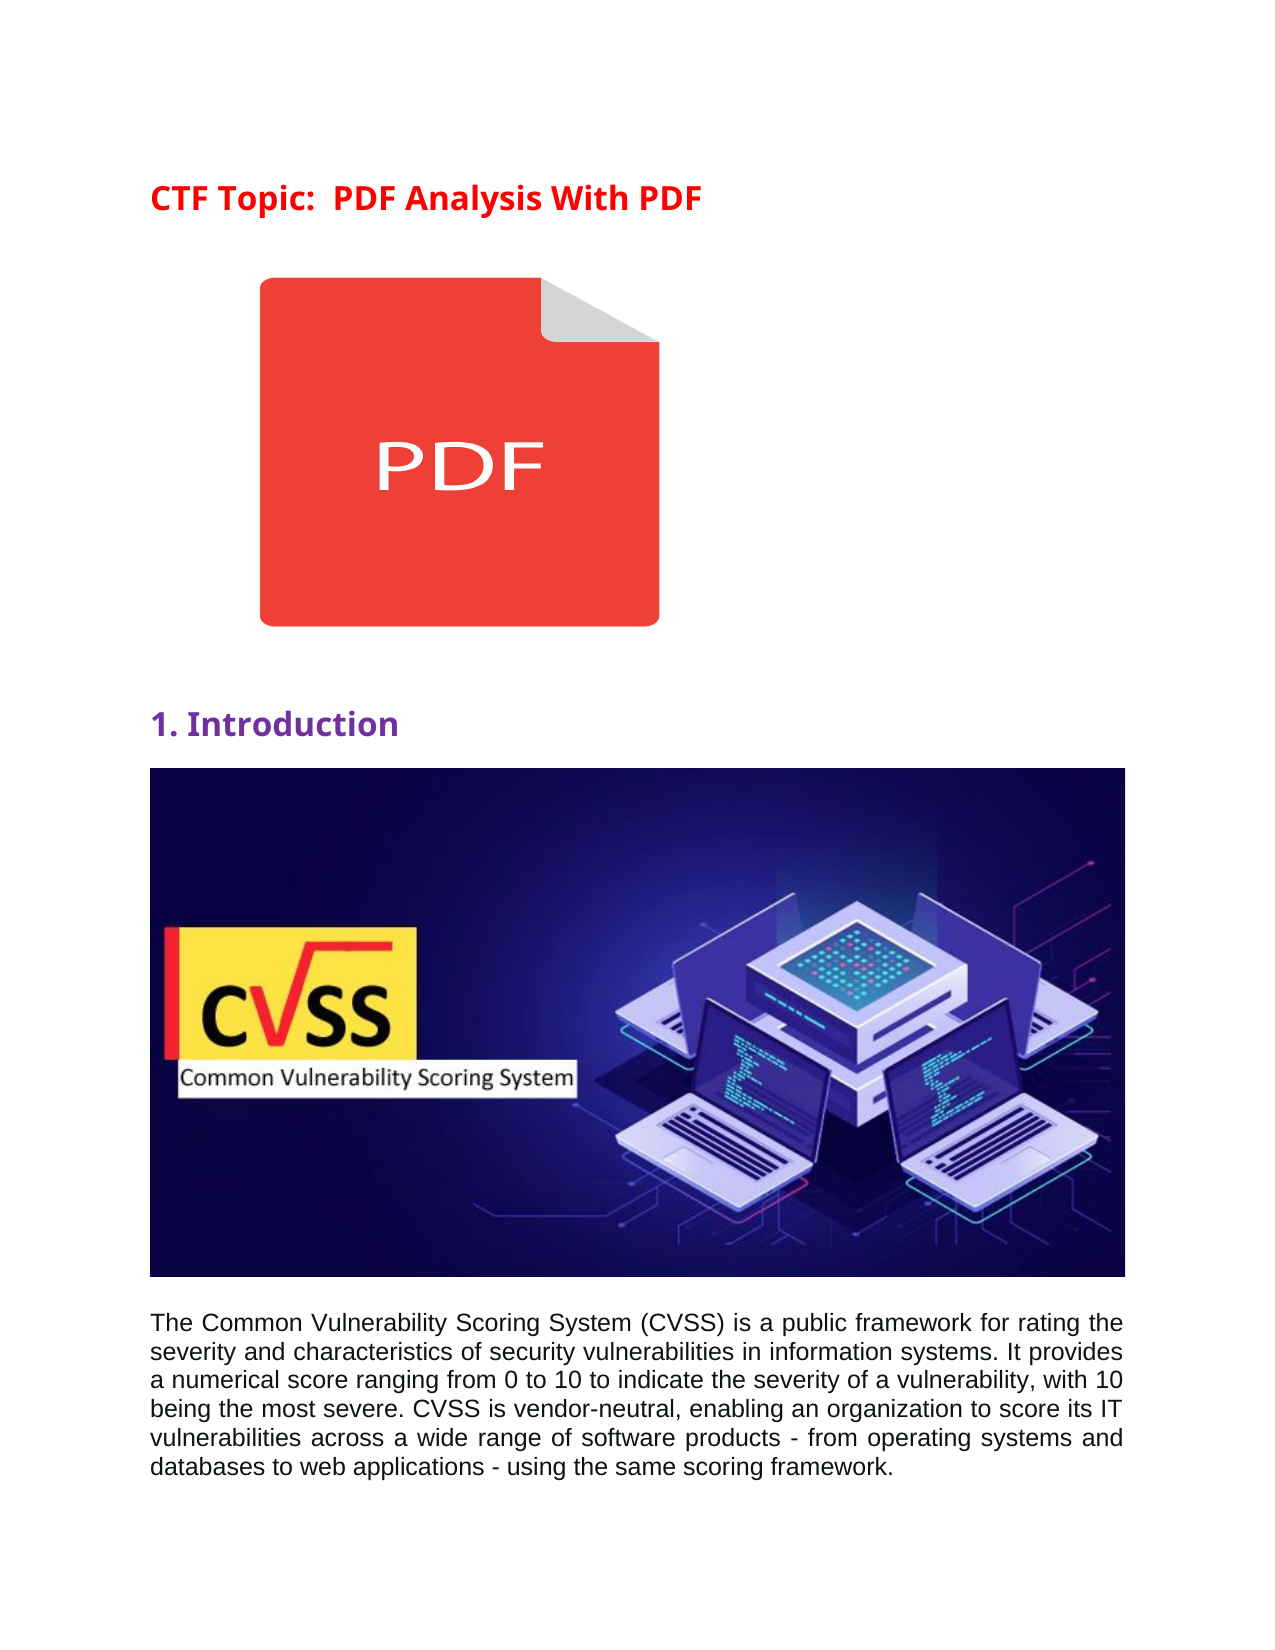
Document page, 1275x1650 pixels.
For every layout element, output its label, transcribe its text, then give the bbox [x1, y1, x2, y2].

picture [150, 243, 769, 661]
text The Common Vulnerability Scoring System (CVSS) is a public framework for rating the severity and characteristics of security vulnerabilities in information systems. It provides a numerical score ranging from 0 to 10 to indicate the severity of a vulnerability, with 10 being the most severe. CVSS is vendor-neutral, enabling an organization to score its IT vulnerabilities across a wide range of software products - from operating systems and databases to web applications - using the same scoring framework. [150, 1308, 1125, 1480]
subtitle 1. Introduction [150, 700, 1125, 746]
picture [150, 768, 1125, 1277]
subtitle CTF Topic: PDF Analysis With PDF [150, 175, 1125, 220]
